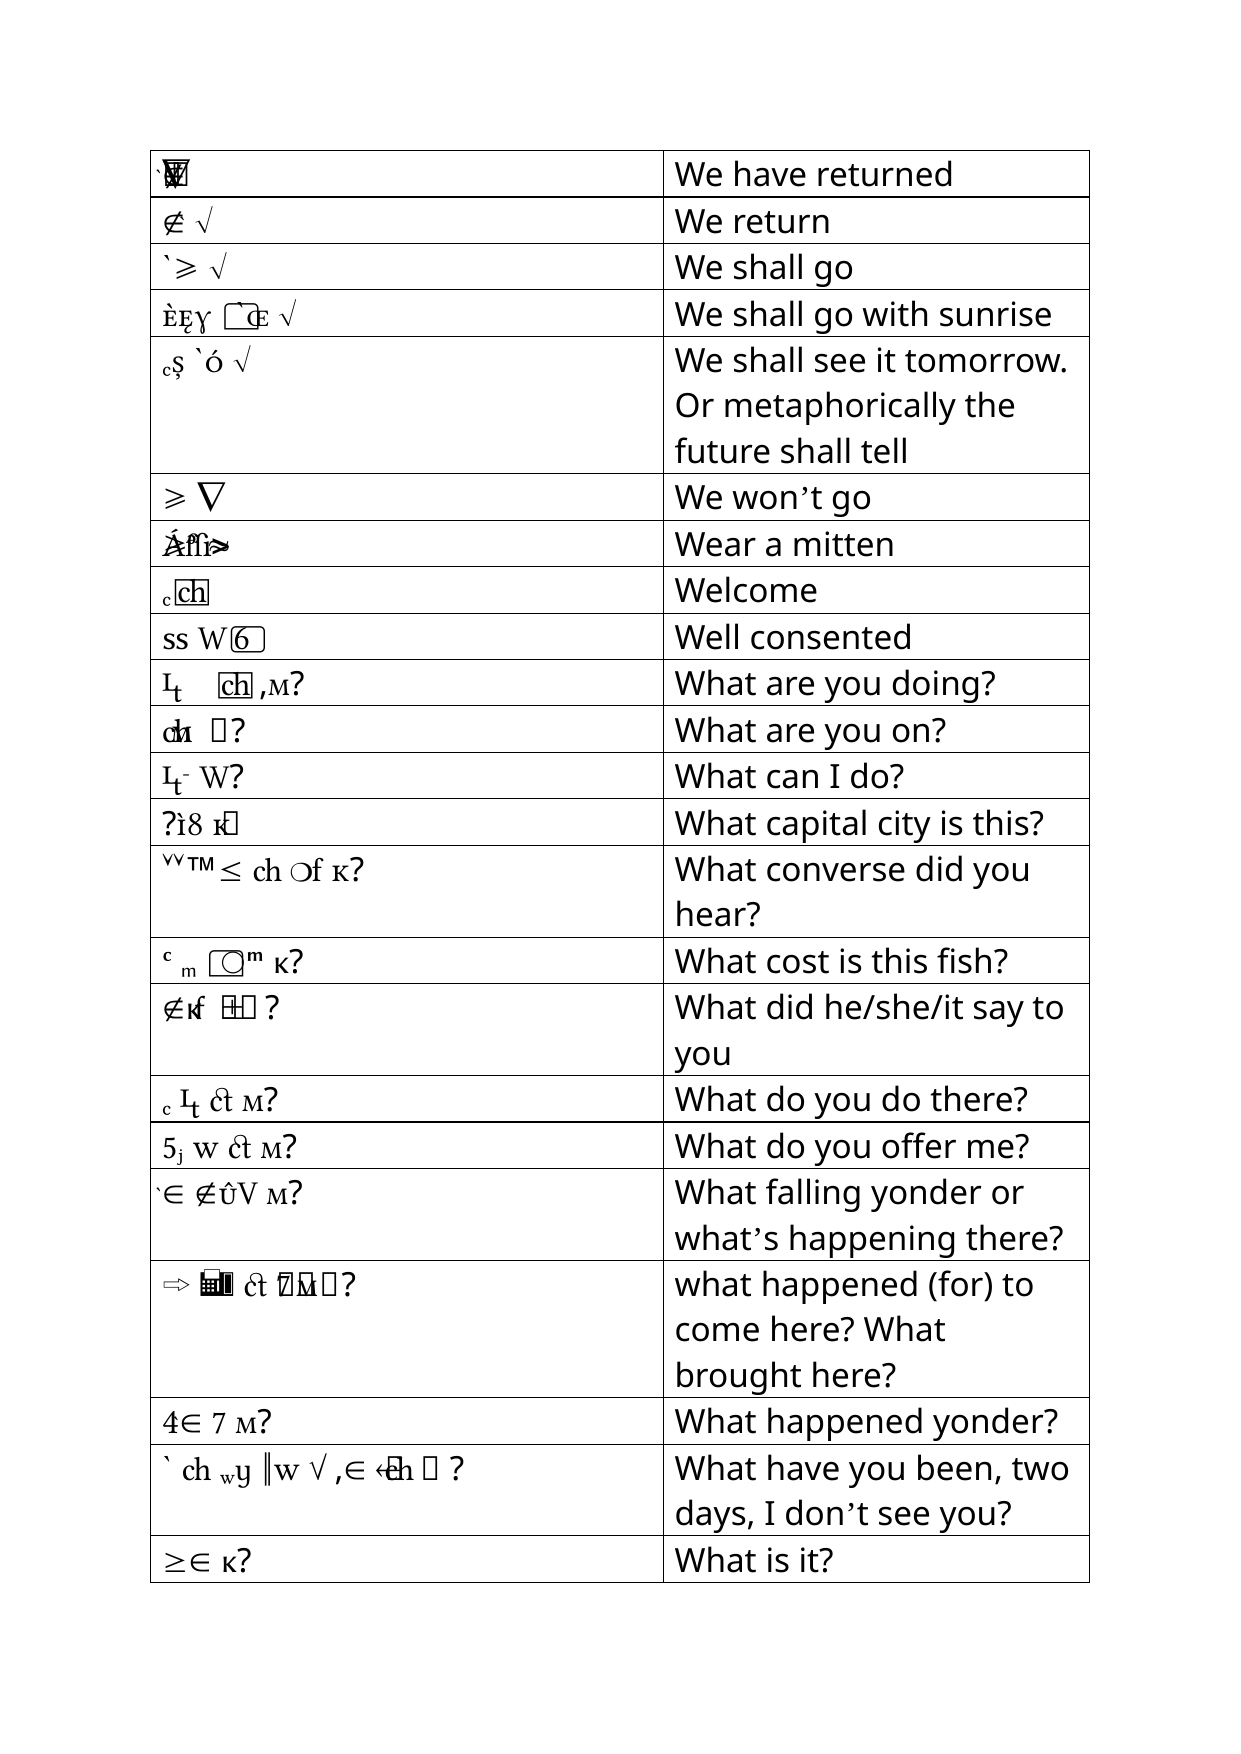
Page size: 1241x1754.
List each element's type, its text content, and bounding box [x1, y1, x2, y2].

table_cell What cost is this fish? [664, 938, 1089, 983]
table_cell   [151, 521, 663, 566]
table_cell     [151, 290, 663, 336]
table_cell We shall go [664, 244, 1089, 289]
table_cell We have returned [664, 151, 1089, 196]
table_cell     ? [151, 938, 663, 983]
table_cell    ? [151, 846, 663, 937]
table_cell We shall see it tomorrow. Or metaphorically the future shall tell [664, 337, 1089, 473]
table_cell Wear a mitten [664, 521, 1089, 566]
table_cell   [151, 474, 663, 519]
table_cell What are you doing? [664, 660, 1089, 705]
table_cell      ,   ? [151, 1445, 663, 1535]
table_cell We shall go with sunrise [664, 290, 1089, 336]
table_cell What happened yonder? [664, 1398, 1089, 1443]
table_cell   [151, 198, 663, 243]
table_cell What falling yonder or what’s happening there? [664, 1169, 1089, 1260]
table_cell  ? [151, 1536, 663, 1582]
table_cell Well consented [664, 614, 1089, 659]
table_cell  [151, 567, 663, 612]
table_cell What converse did you hear? [664, 846, 1089, 937]
table_cell    ? [151, 1076, 663, 1121]
table_cell We won’t go [664, 474, 1089, 519]
table_cell [151, 799, 663, 845]
table_cell   [151, 614, 663, 659]
table_cell We return [664, 198, 1089, 243]
table_cell What do you do there? [664, 1076, 1089, 1121]
table_cell Welcome [664, 567, 1089, 612]
table_cell    ? [151, 984, 663, 1075]
table_cell What can I do? [664, 753, 1089, 798]
table_cell   ? [151, 706, 663, 752]
table_cell What do you offer me? [664, 1123, 1089, 1168]
table_cell   [151, 151, 663, 196]
table_cell What are you on? [664, 706, 1089, 752]
table_cell What is it? [664, 1536, 1089, 1582]
table_cell    [151, 337, 663, 473]
table_cell What capital city is this? [664, 799, 1089, 845]
table_cell    ? [151, 1123, 663, 1168]
table_cell   [151, 244, 663, 289]
table_cell What have you been, two days, I don’t see you? [664, 1445, 1089, 1535]
table_cell What did he/she/it say to you [664, 984, 1089, 1075]
table_cell   ? [151, 1169, 663, 1260]
table_cell   ? [151, 753, 663, 798]
table_cell what happened (for) to come here? What brought here? [664, 1261, 1089, 1397]
table_cell     ? [151, 1261, 663, 1397]
table_cell   ? [151, 1398, 663, 1443]
table_cell   ,? [151, 660, 663, 705]
